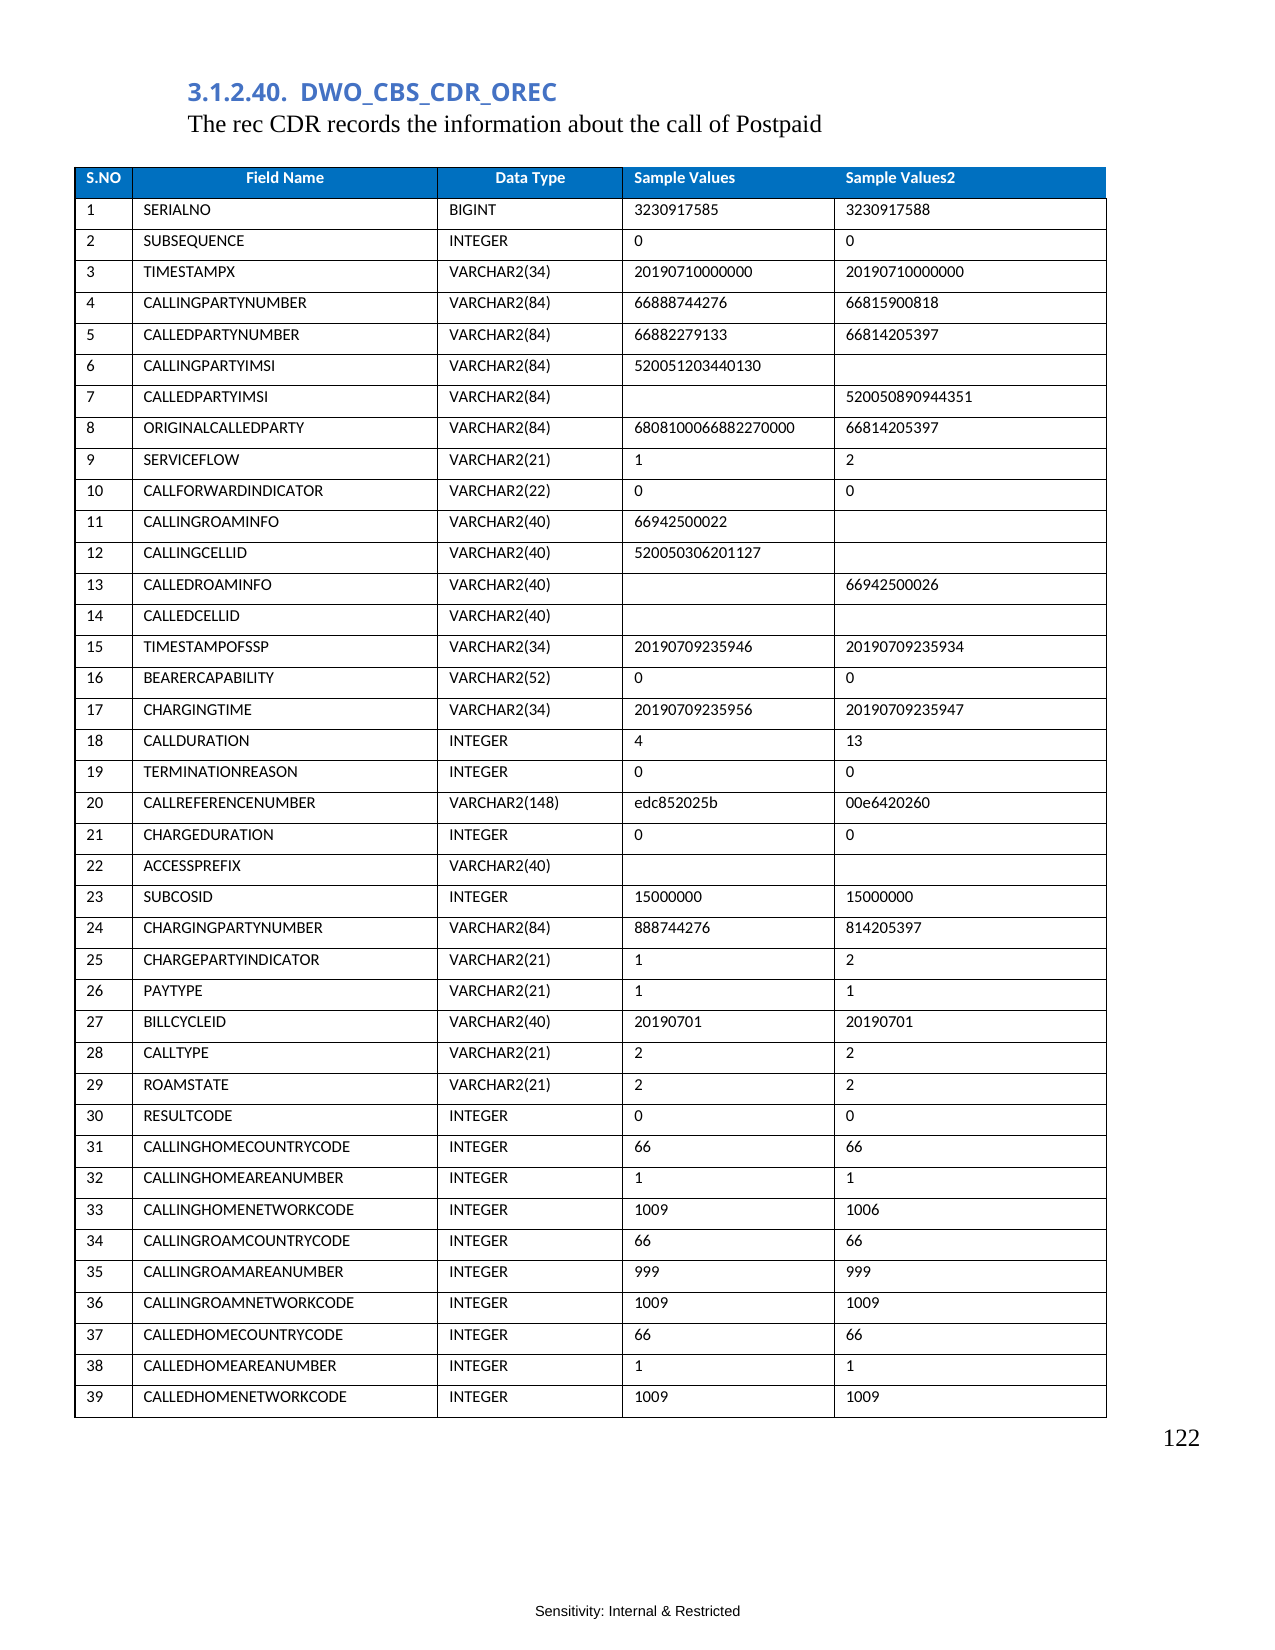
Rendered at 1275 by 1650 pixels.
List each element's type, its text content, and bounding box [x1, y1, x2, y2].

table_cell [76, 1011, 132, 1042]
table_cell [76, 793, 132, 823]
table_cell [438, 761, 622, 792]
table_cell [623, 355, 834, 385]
text The rec CDR records the information about the call of Postpaid [187, 109, 1200, 138]
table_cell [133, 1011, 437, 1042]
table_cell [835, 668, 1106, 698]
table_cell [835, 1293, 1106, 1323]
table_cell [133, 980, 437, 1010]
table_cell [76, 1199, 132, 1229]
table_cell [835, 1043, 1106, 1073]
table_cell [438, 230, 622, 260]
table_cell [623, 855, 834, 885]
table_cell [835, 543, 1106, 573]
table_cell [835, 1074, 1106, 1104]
subtitle DWO_CBS_CDR_OREC [187, 75, 1200, 109]
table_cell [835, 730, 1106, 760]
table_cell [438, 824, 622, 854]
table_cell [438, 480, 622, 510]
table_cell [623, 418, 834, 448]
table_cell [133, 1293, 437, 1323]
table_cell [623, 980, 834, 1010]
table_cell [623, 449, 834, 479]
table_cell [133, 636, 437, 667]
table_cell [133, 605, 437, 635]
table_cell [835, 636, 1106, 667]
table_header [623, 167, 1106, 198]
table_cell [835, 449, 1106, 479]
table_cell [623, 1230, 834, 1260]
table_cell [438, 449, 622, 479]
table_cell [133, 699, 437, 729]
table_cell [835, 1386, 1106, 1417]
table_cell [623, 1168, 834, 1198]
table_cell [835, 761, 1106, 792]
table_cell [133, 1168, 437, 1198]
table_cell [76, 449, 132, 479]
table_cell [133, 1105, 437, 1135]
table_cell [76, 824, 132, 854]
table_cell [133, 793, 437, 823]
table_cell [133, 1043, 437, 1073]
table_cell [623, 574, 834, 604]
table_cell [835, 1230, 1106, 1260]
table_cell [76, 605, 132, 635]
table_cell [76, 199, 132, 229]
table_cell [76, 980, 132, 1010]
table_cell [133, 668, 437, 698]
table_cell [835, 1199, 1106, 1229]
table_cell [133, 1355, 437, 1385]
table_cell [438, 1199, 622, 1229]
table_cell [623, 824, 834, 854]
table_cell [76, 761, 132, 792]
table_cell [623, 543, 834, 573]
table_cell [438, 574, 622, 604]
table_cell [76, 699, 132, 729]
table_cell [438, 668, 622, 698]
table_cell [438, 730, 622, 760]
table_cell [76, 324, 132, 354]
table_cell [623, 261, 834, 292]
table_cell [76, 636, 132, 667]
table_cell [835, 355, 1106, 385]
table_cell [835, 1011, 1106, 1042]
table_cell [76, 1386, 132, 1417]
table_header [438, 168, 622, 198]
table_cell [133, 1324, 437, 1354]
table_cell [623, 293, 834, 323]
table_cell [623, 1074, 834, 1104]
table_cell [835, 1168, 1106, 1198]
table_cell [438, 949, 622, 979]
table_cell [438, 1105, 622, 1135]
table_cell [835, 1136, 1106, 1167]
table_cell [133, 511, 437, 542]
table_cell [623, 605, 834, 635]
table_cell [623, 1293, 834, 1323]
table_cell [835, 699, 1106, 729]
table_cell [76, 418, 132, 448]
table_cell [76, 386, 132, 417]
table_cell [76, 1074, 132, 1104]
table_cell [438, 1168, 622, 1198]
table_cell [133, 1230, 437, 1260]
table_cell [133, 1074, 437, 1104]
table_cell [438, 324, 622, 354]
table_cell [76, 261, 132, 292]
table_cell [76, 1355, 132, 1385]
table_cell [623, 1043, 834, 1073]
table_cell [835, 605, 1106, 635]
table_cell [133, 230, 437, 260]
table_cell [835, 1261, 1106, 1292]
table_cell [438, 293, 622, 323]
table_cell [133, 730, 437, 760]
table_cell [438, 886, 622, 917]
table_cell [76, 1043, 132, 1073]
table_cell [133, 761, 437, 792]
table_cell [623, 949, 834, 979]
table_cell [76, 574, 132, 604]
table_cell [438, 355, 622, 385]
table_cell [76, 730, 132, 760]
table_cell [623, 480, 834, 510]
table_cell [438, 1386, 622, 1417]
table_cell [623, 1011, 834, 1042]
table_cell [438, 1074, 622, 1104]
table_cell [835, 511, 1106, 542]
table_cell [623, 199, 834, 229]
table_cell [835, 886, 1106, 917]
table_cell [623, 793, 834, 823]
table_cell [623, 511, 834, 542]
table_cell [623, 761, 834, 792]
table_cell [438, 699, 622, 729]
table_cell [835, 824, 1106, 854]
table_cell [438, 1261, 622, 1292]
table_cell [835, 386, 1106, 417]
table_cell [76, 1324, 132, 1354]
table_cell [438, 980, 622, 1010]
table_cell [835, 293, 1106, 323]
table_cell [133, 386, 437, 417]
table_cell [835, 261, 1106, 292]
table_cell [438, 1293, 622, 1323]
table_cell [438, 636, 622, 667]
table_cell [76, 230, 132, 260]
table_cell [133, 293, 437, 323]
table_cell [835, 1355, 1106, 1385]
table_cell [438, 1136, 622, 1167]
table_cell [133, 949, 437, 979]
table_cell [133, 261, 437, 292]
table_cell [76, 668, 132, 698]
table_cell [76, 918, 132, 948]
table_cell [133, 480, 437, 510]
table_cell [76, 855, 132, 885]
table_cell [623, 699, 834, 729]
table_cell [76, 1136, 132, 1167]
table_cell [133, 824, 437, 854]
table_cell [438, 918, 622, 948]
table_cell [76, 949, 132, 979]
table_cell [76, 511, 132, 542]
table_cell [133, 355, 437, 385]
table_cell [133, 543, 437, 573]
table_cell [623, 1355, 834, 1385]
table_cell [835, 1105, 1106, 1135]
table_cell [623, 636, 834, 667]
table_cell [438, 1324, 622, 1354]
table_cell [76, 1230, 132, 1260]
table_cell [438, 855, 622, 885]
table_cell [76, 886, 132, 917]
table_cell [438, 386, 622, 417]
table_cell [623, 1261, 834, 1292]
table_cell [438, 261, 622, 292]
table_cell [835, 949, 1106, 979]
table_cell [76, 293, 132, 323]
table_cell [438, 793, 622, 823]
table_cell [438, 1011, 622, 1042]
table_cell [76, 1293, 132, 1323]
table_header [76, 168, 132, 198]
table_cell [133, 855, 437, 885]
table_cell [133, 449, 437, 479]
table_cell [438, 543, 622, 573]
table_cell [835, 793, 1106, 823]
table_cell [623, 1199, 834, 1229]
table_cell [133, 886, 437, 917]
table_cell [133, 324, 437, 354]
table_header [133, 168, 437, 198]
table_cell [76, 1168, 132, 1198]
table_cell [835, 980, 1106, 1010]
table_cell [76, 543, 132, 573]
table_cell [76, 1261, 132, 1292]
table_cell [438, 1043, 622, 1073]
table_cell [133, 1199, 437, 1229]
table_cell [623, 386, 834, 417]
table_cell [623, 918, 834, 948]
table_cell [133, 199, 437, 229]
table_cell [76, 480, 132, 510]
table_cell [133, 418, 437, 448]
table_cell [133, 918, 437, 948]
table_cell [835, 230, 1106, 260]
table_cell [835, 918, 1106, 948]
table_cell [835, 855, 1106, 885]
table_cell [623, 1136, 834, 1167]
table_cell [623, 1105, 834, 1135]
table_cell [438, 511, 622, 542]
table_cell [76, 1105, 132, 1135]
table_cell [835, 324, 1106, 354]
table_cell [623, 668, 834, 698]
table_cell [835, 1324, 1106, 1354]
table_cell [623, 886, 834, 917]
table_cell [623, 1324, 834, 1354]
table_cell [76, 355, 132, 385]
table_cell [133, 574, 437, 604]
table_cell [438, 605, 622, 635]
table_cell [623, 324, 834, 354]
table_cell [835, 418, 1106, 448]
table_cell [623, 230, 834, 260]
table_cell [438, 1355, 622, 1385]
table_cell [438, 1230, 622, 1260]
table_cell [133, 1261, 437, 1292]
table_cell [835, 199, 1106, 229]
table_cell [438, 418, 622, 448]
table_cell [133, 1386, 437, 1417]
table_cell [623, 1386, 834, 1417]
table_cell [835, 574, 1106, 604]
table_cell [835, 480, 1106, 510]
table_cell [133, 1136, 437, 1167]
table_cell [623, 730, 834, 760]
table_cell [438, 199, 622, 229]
